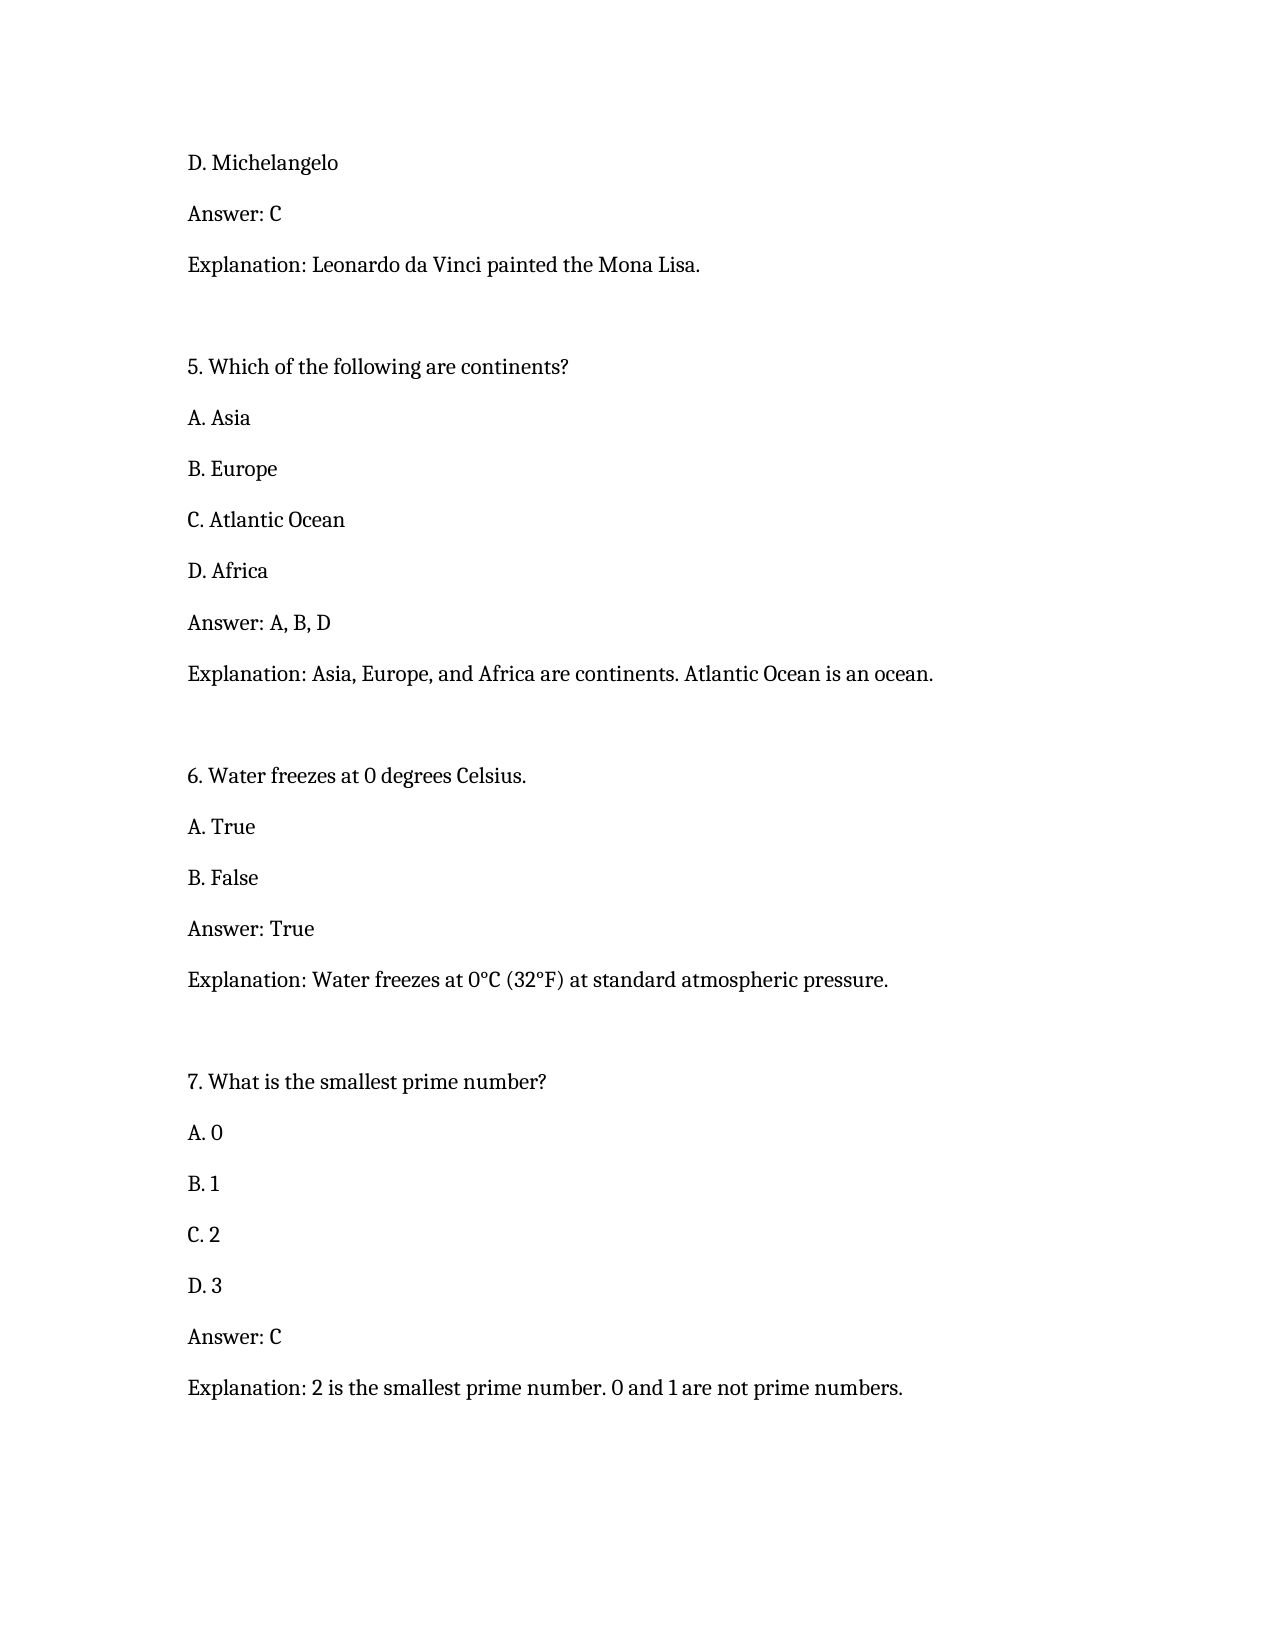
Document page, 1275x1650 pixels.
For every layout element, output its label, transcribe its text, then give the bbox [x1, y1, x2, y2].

text B. Europe [187, 456, 1087, 483]
text Answer: A, B, D [187, 609, 1087, 636]
text Explanation: Asia, Europe, and Africa are continents. Atlantic Ocean is an ocean. [187, 660, 1087, 687]
text Answer: C [187, 1324, 1087, 1350]
text B. False [187, 864, 1087, 891]
text Explanation: Water freezes at 0°C (32°F) at standard atmospheric pressure. [187, 967, 1087, 993]
text D. 3 [187, 1273, 1087, 1299]
text Explanation: 2 is the smallest prime number. 0 and 1 are not prime numbers. [187, 1375, 1087, 1401]
text 5. Which of the following are continents? [187, 354, 1087, 381]
text 7. What is the smallest prime number? [187, 1069, 1087, 1095]
text C. Atlantic Ocean [187, 507, 1087, 534]
text A. 0 [187, 1120, 1087, 1146]
text D. Michelangelo [187, 150, 1087, 176]
text Answer: True [187, 916, 1087, 942]
text A. Asia [187, 405, 1087, 432]
text 6. Water freezes at 0 degrees Celsius. [187, 762, 1087, 789]
text Explanation: Leonardo da Vinci painted the Mona Lisa. [187, 252, 1087, 278]
text A. True [187, 813, 1087, 840]
text D. Africa [187, 558, 1087, 585]
text Answer: C [187, 201, 1087, 227]
text C. 2 [187, 1222, 1087, 1248]
text B. 1 [187, 1171, 1087, 1197]
